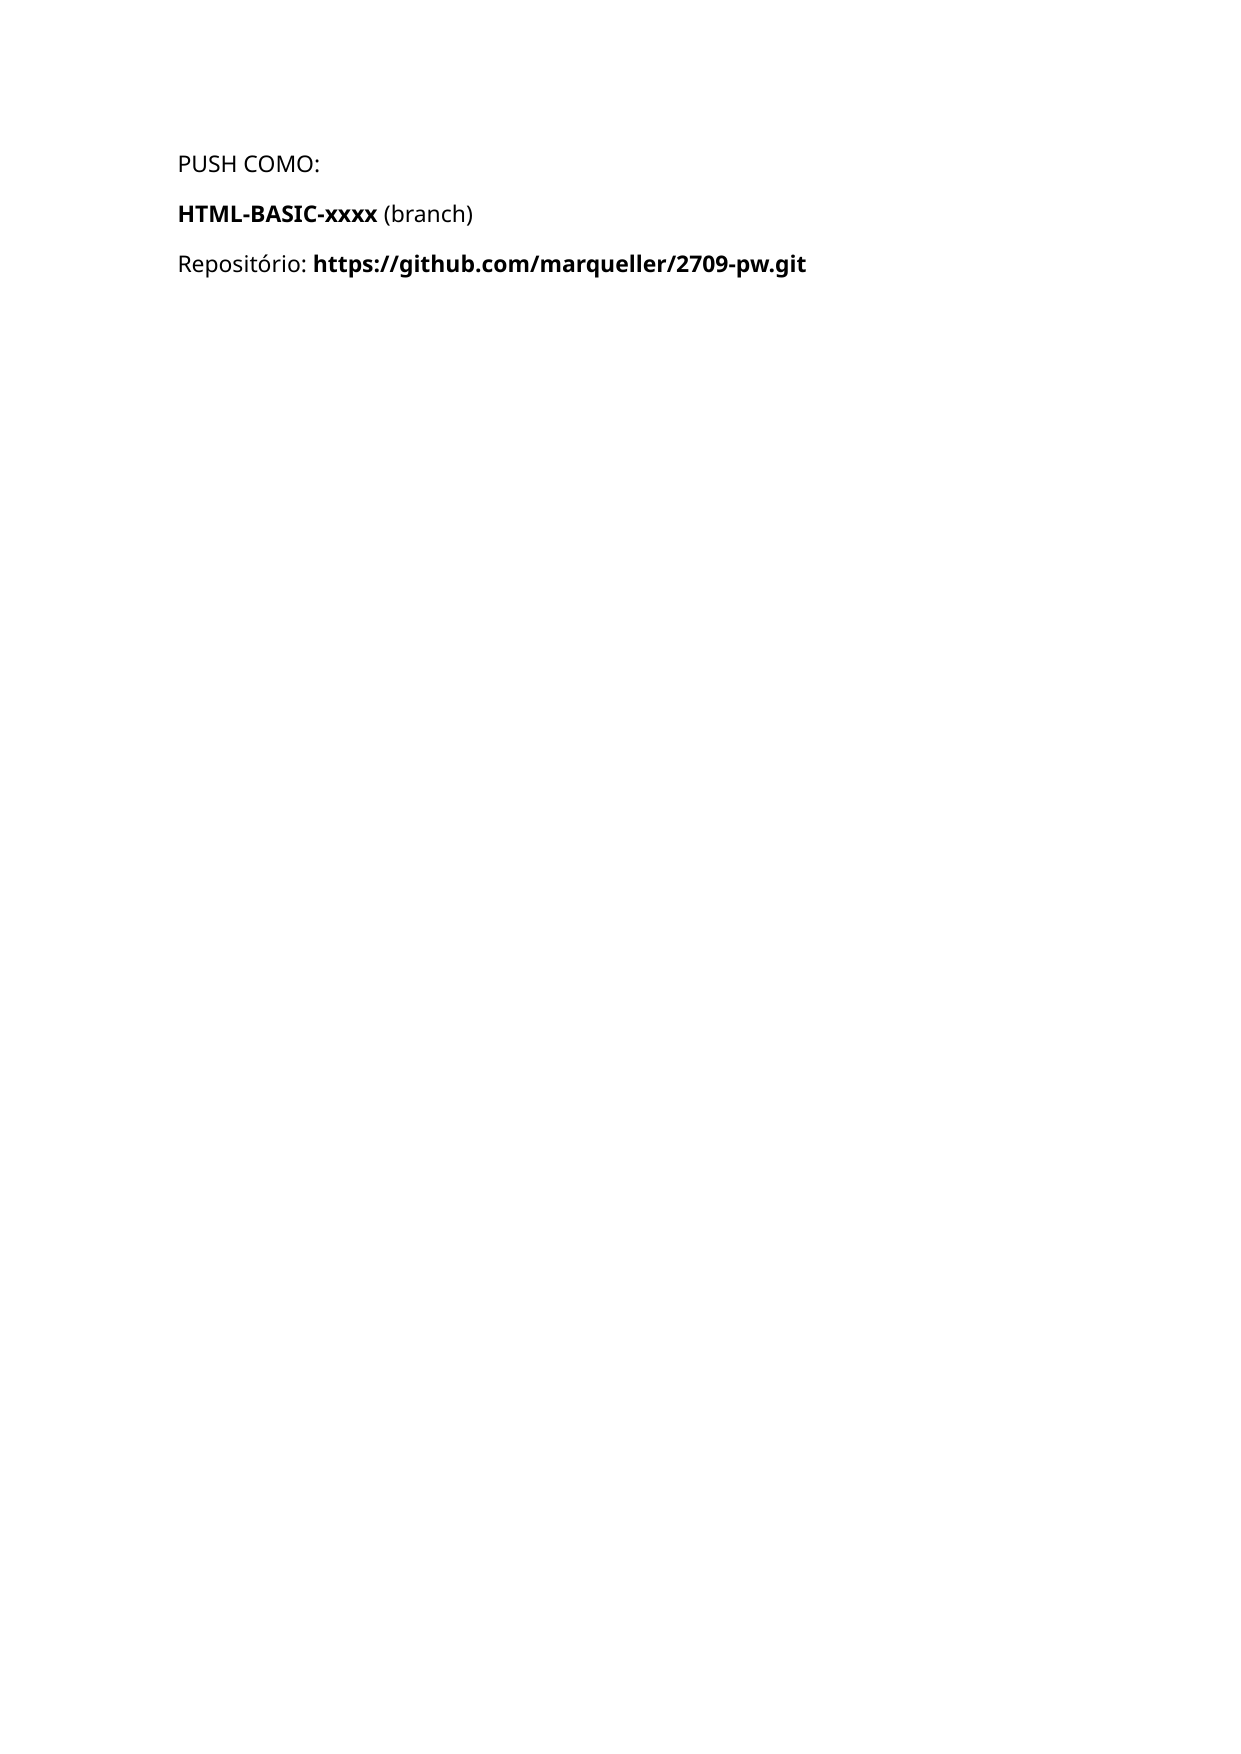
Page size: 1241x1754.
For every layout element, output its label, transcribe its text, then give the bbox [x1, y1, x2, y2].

text PUSH COMO: [177, 148, 1063, 179]
text HTML-BASIC-xxxx (branch) [177, 198, 1063, 229]
text Repositório: https://github.com/marqueller/2709-pw.git [177, 248, 1063, 280]
